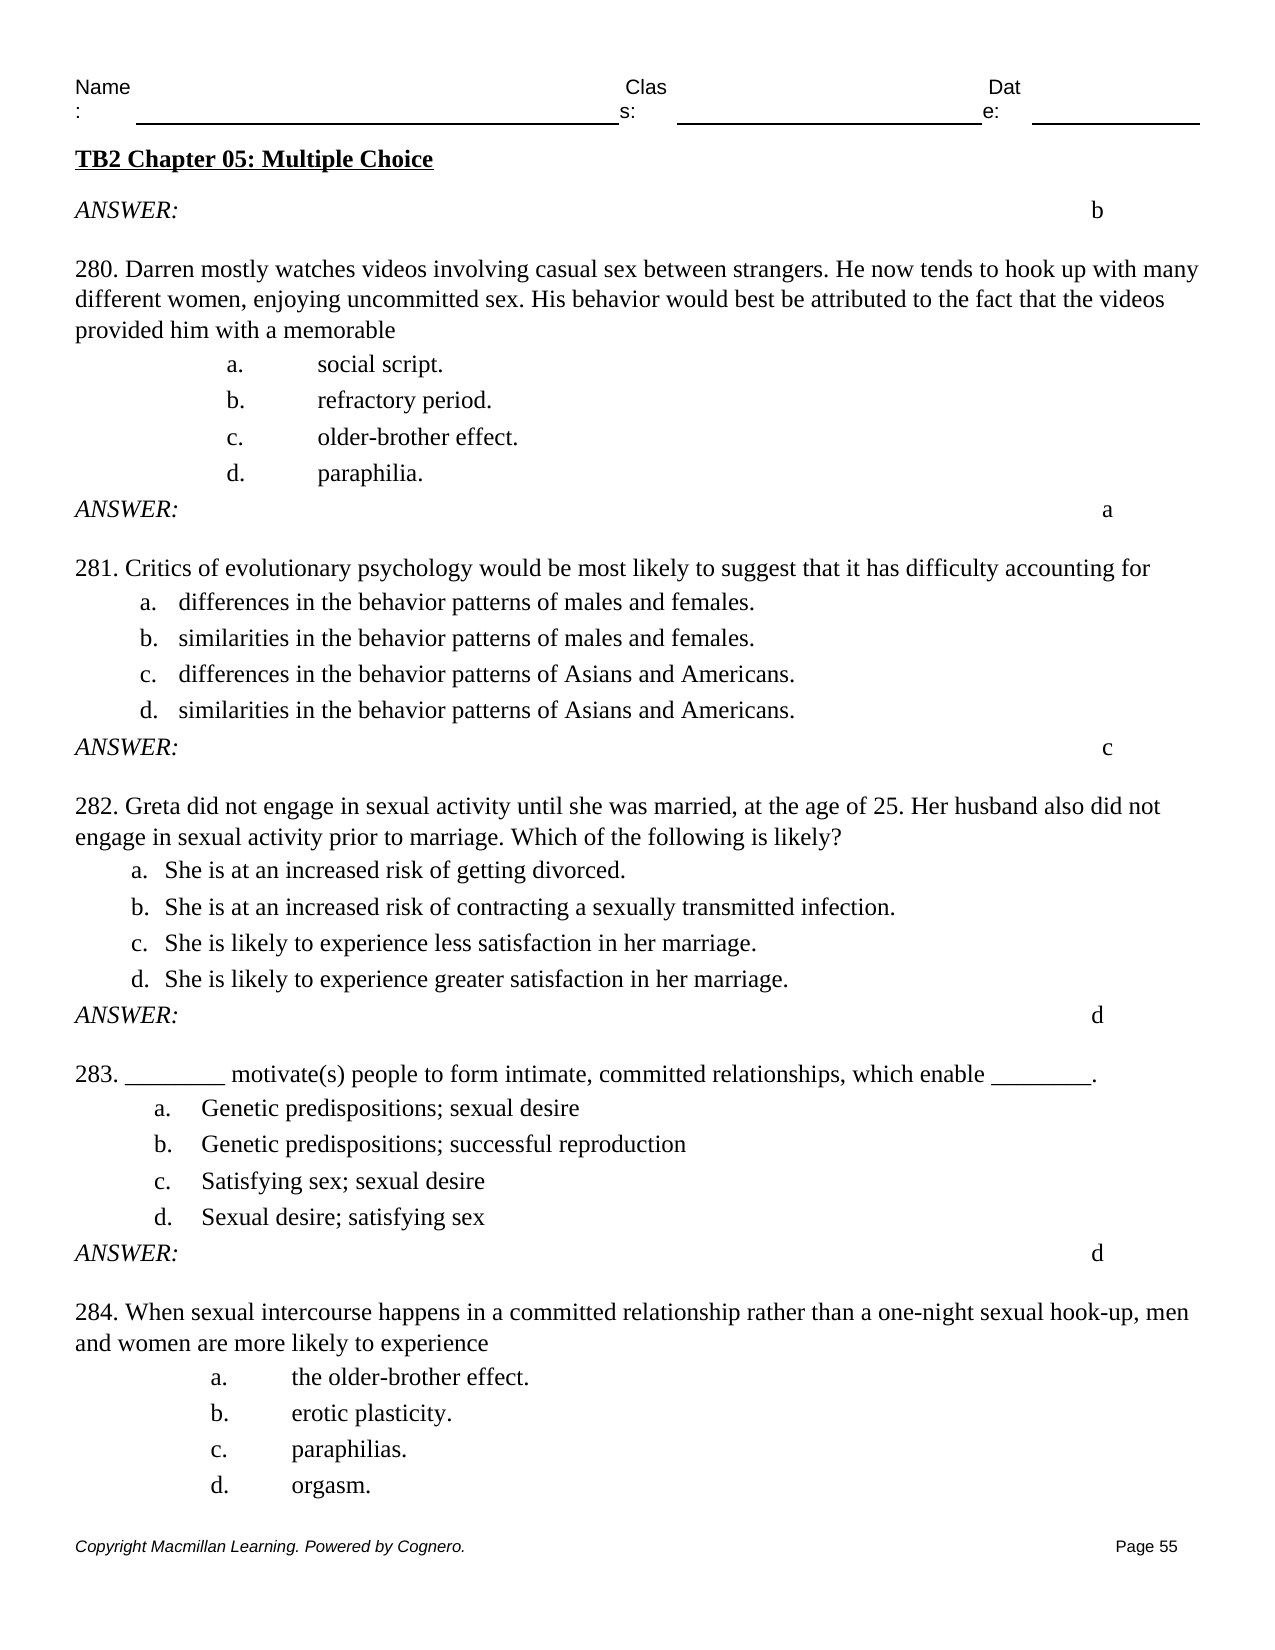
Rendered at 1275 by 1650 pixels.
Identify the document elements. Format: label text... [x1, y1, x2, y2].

table_header 282. Greta did not engage in sexual activity until she was married, at the age of 25. Her husband also did not engage in sexual activity prior to marriage. Which of the following is likely? [75, 791, 1200, 1032]
table_header 281. Critics of evolutionary psychology would be most likely to suggest that it has difficulty accounting for [75, 553, 1200, 764]
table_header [75, 1297, 1200, 1504]
table_header 280. Darren mostly watches videos involving casual sex between strangers. He now tends to hook up with many different women, enjoying uncommitted sex. His behavior would best be attributed to the fact that the videos provided him with a memorable [75, 254, 1200, 526]
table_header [75, 192, 1200, 227]
table_header 283. ________ motivate(s) people to form intimate, committed relationships, which enable ________. [75, 1059, 1200, 1270]
